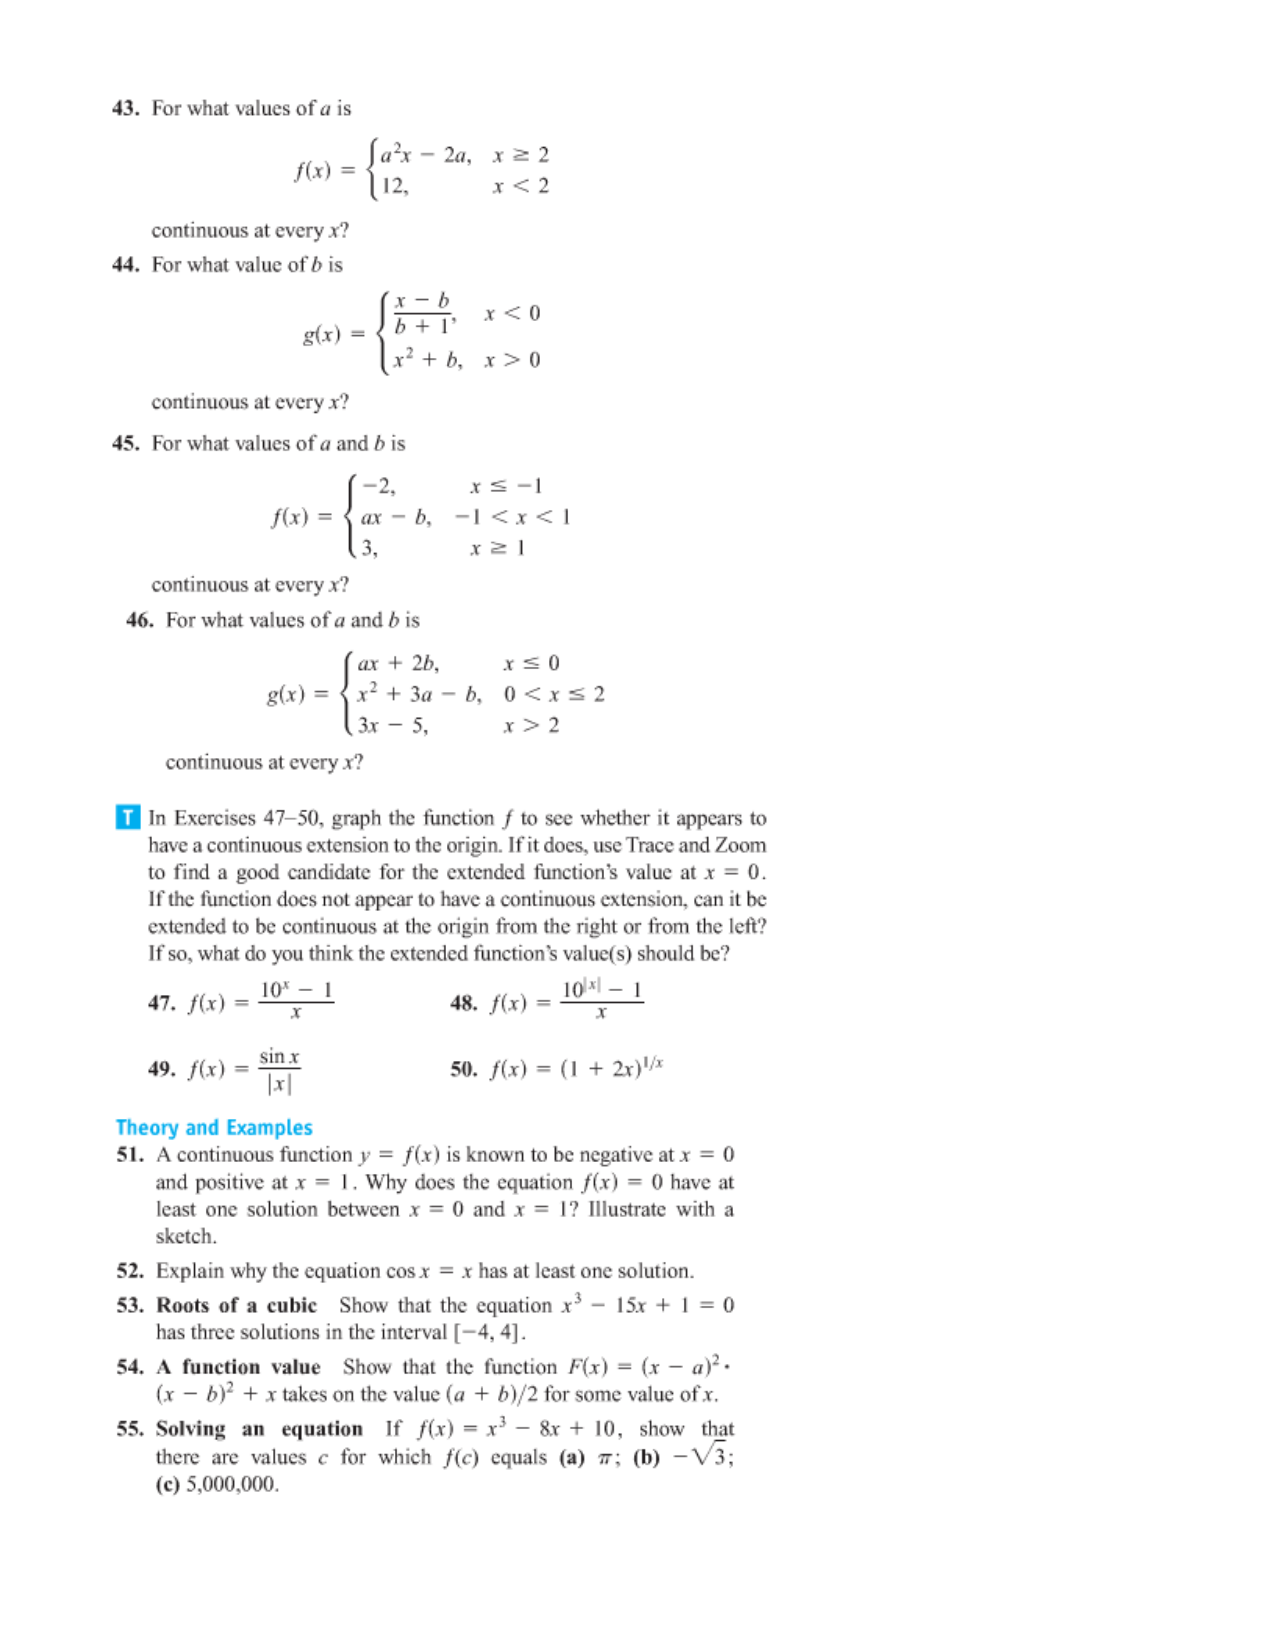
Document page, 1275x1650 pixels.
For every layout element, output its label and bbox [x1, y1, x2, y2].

picture [105, 90, 604, 600]
picture [105, 791, 787, 1104]
picture [105, 1107, 747, 1506]
picture [105, 603, 617, 787]
